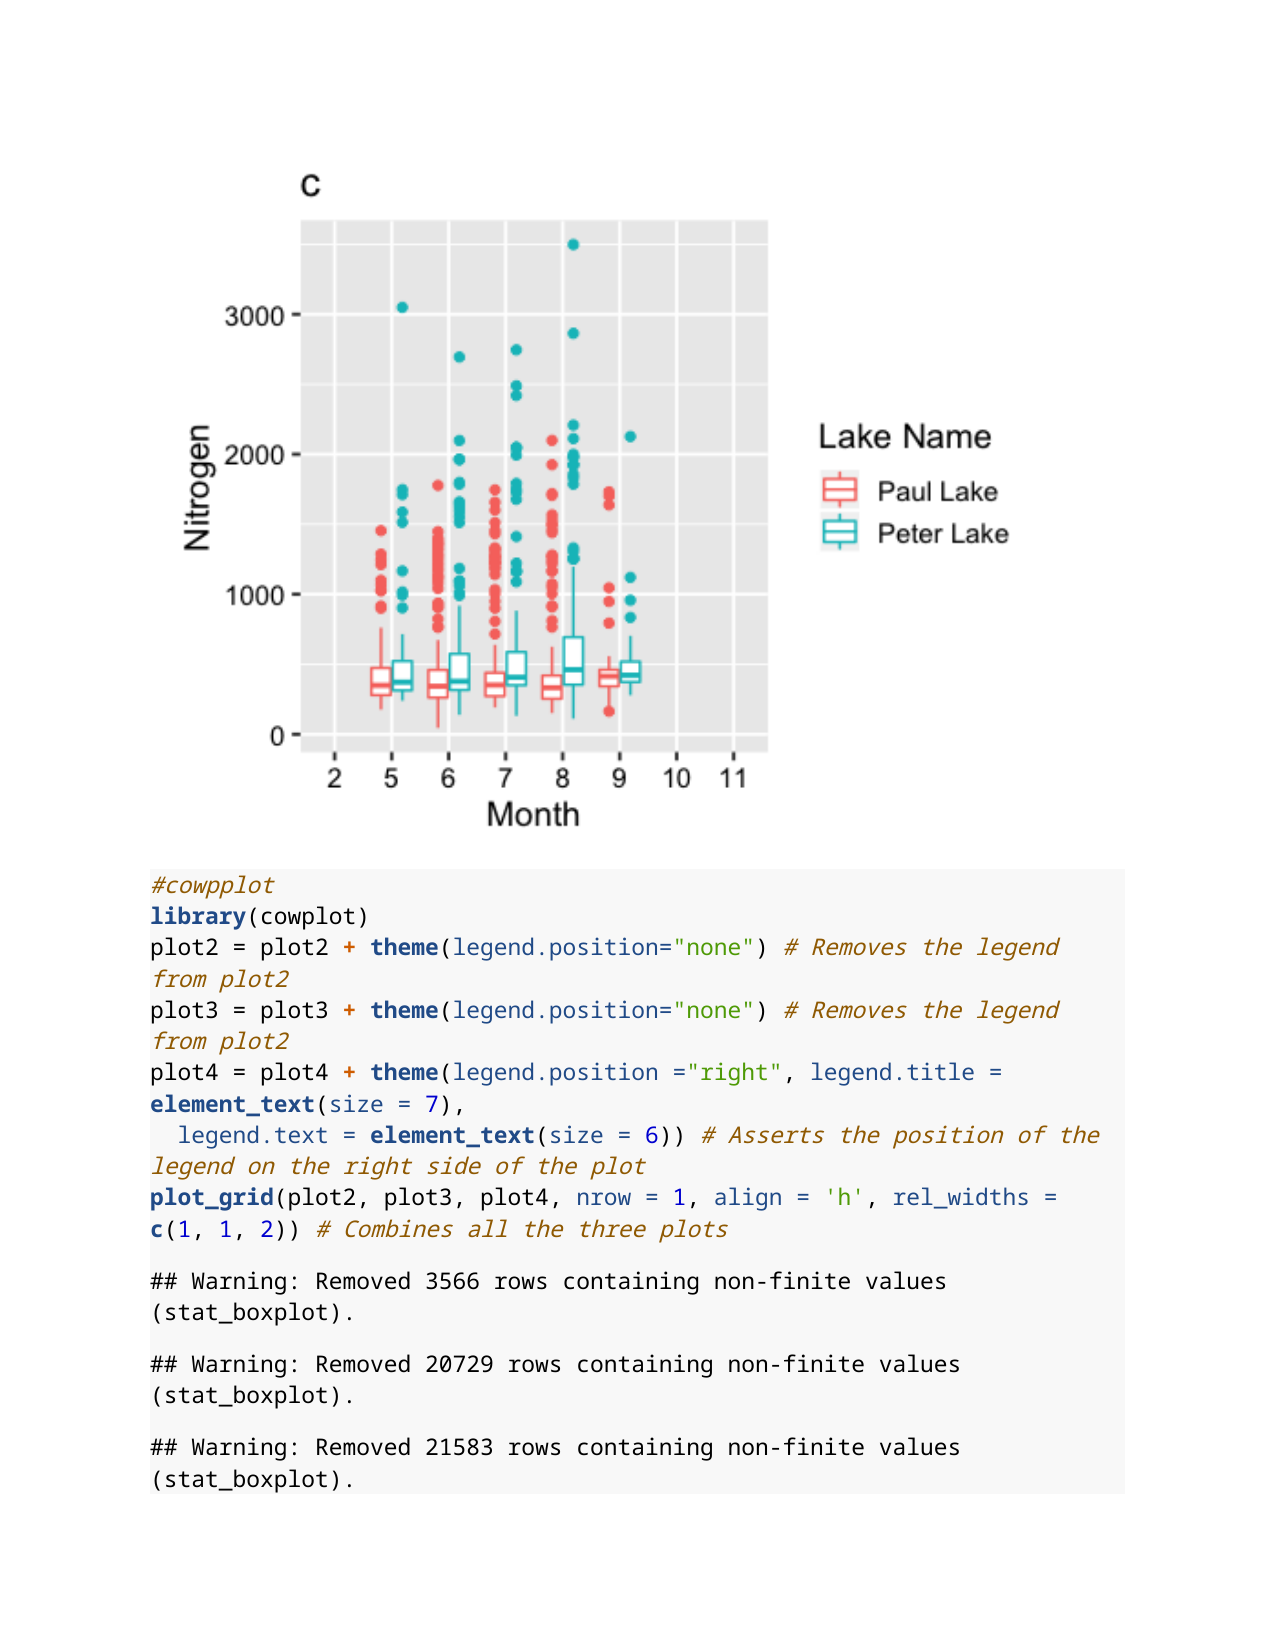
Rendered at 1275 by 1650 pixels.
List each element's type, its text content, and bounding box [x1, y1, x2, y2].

text ## Warning: Removed 20729 rows containing non-finite values (stat_boxplot). [150, 1348, 1125, 1410]
text #cowpplot library(cowplot) plot2 = plot2 + theme(legend.position="none") # Removes the legend from plot2 plot3 = plot3 + theme(legend.position="none") # Removes the legend from plot2 plot4 = plot4 + theme(legend.position ="right", legend.title = element_text(size = 7), legend.text = element_text(size = 6)) # Asserts the position of the legend on the right side of the plot plot_grid(plot2, plot3, plot4, nrow = 1, align = 'h', rel_widths = c(1, 1, 2)) # Combines all the three plots [150, 869, 1125, 1244]
text ## Warning: Removed 3566 rows containing non-finite values (stat_boxplot). [150, 1264, 1125, 1327]
text ## Warning: Removed 21583 rows containing non-finite values (stat_boxplot). [150, 1431, 1125, 1494]
picture [168, 150, 1044, 850]
